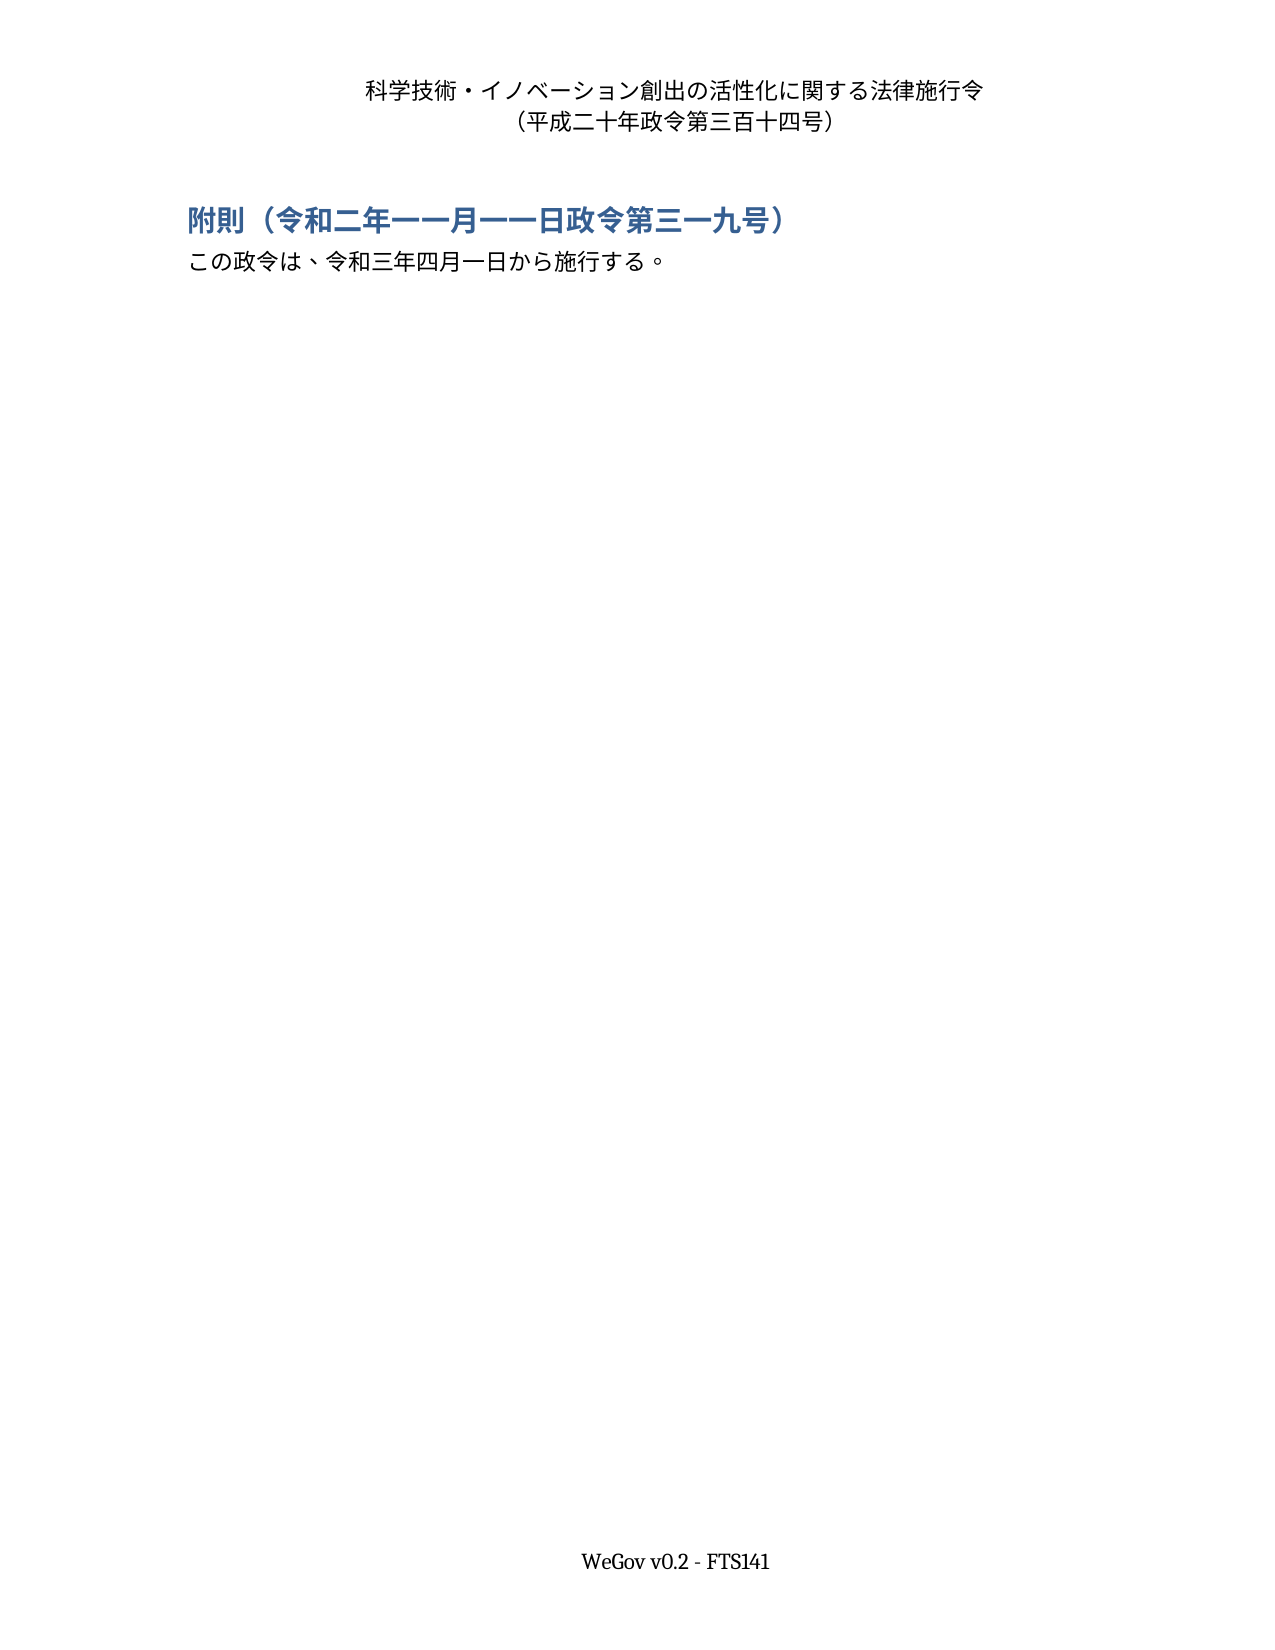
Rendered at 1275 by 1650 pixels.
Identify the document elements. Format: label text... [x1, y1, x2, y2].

subtitle 附則（令和二年一一月一一日政令第三一九号） [187, 200, 1087, 240]
text この政令は、令和三年四月一日から施行する。 [187, 246, 1087, 277]
